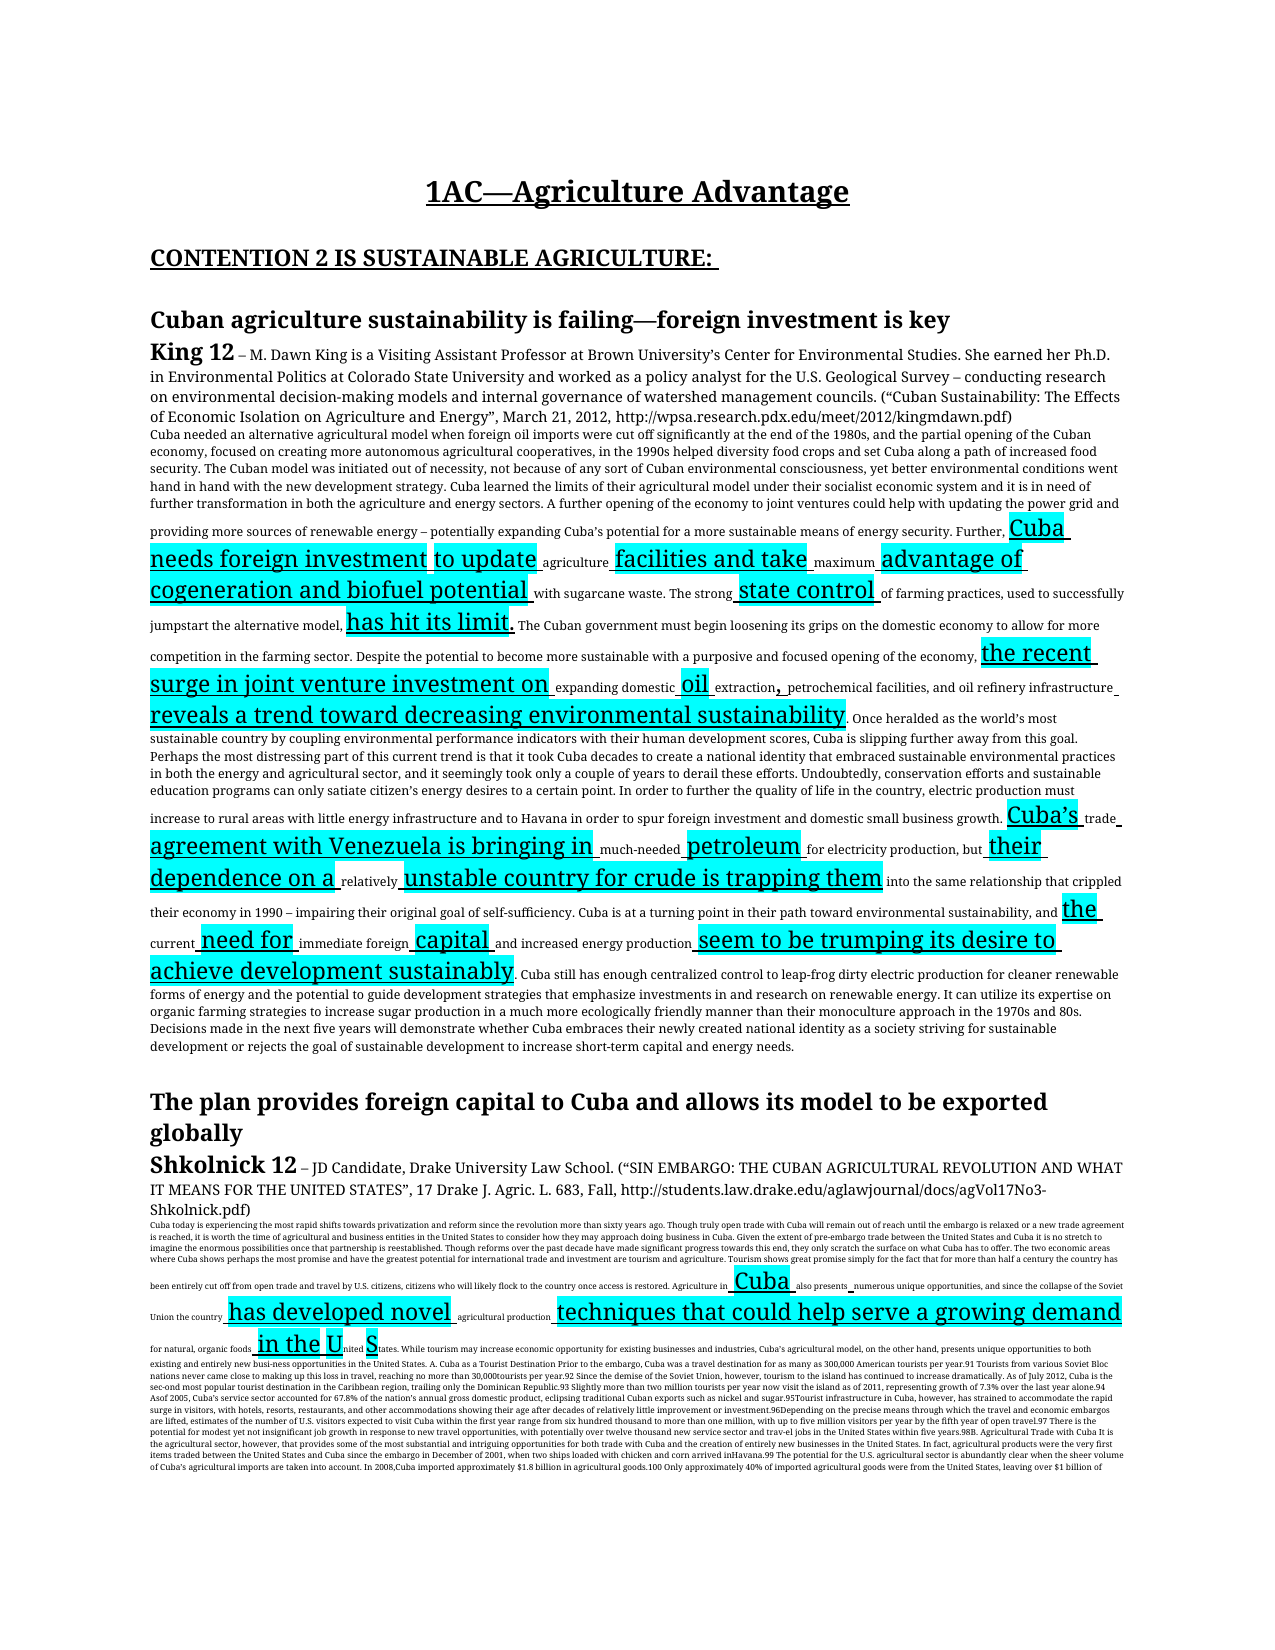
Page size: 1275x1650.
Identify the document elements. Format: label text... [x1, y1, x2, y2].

text CONTENTION 2 IS SUSTAINABLE AGRICULTURE: [150, 242, 1125, 273]
text Cuban agriculture sustainability is failing—foreign investment is key [150, 304, 1125, 336]
text Shkolnick 12 – JD Candidate, Drake University Law School. (“SIN EMBARGO: THE CUBAN AGRICULTURAL REVOLUTION AND WHAT IT MEANS FOR THE UNITED STATES”, 17 Drake J. Agric. L. 683, Fall, http://students.law.drake.edu/aglawjournal/docs/agVol17No3-Shkolnick.pdf) [150, 1148, 1125, 1219]
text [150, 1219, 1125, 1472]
subtitle 1AC—Agriculture Advantage [150, 171, 1125, 211]
text King 12 – M. Dawn King is a Visiting Assistant Professor at Brown University’s Center for Environmental Studies. She earned her Ph.D. in Environmental Politics at Colorado State University and worked as a policy analyst for the U.S. Geological Survey – conducting research on environmental decision-making models and internal governance of watershed management councils. (“Cuban Sustainability: The Effects of Economic Isolation on Agriculture and Energy”, March 21, 2012, http://wpsa.research.pdx.edu/meet/2012/kingmdawn.pdf) [150, 336, 1125, 426]
text Cuba needed an alternative agricultural model when foreign oil imports were cut off significantly at the end of the 1980s, and the partial opening of the Cuban economy, focused on creating more autonomous agricultural cooperatives, in the 1990s helped diversity food crops and set Cuba along a path of increased food security. The Cuban model was initiated out of necessity, not because of any sort of Cuban environmental consciousness, yet better environmental conditions went hand in hand with the new development strategy. Cuba learned the limits of their agricultural model under their socialist economic system and it is in need of further transformation in both the agriculture and energy sectors. A further opening of the economy to joint ventures could help with updating the power grid and providing more sources of renewable energy – potentially expanding Cuba’s potential for a more sustainable means of energy security. Further, Cuba needs foreign investment to update agriculture facilities and take maximum advantage of cogeneration and biofuel potential with sugarcane waste. The strong state control of farming practices, used to successfully jumpstart the alternative model, has hit its limit. The Cuban government must begin loosening its grips on the domestic economy to allow for more competition in the farming sector. Despite the potential to become more sustainable with a purposive and focused opening of the economy, the recent surge in joint venture investment on expanding domestic oil extraction, petrochemical facilities, and oil refinery infrastructure reveals a trend toward decreasing environmental sustainability. Once heralded as the world’s most sustainable country by coupling environmental performance indicators with their human development scores, Cuba is slipping further away from this goal. Perhaps the most distressing part of this current trend is that it took Cuba decades to create a national identity that embraced sustainable environmental practices in both the energy and agricultural sector, and it seemingly took only a couple of years to derail these efforts. Undoubtedly, conservation efforts and sustainable education programs can only satiate citizen’s energy desires to a certain point. In order to further the quality of life in the country, electric production must increase to rural areas with little energy infrastructure and to Havana in order to spur foreign investment and domestic small business growth. Cuba’s trade agreement with Venezuela is bringing in much-needed petroleum for electricity production, but their dependence on a relatively unstable country for crude is trapping them into the same relationship that crippled their economy in 1990 – impairing their original goal of self-sufficiency. Cuba is at a turning point in their path toward environmental sustainability, and the current need for immediate foreign capital and increased energy production seem to be trumping its desire to achieve development sustainably. Cuba still has enough centralized control to leap-frog dirty electric production for cleaner renewable forms of energy and the potential to guide development strategies that emphasize investments in and research on renewable energy. It can utilize its expertise on organic farming strategies to increase sugar production in a much more ecologically friendly manner than their monoculture approach in the 1970s and 80s. Decisions made in the next five years will demonstrate whether Cuba embraces their newly created national identity as a society striving for sustainable development or rejects the goal of sustainable development to increase short-term capital and energy needs. [150, 426, 1125, 1055]
text The plan provides foreign capital to Cuba and allows its model to be exported globally [150, 1086, 1125, 1148]
